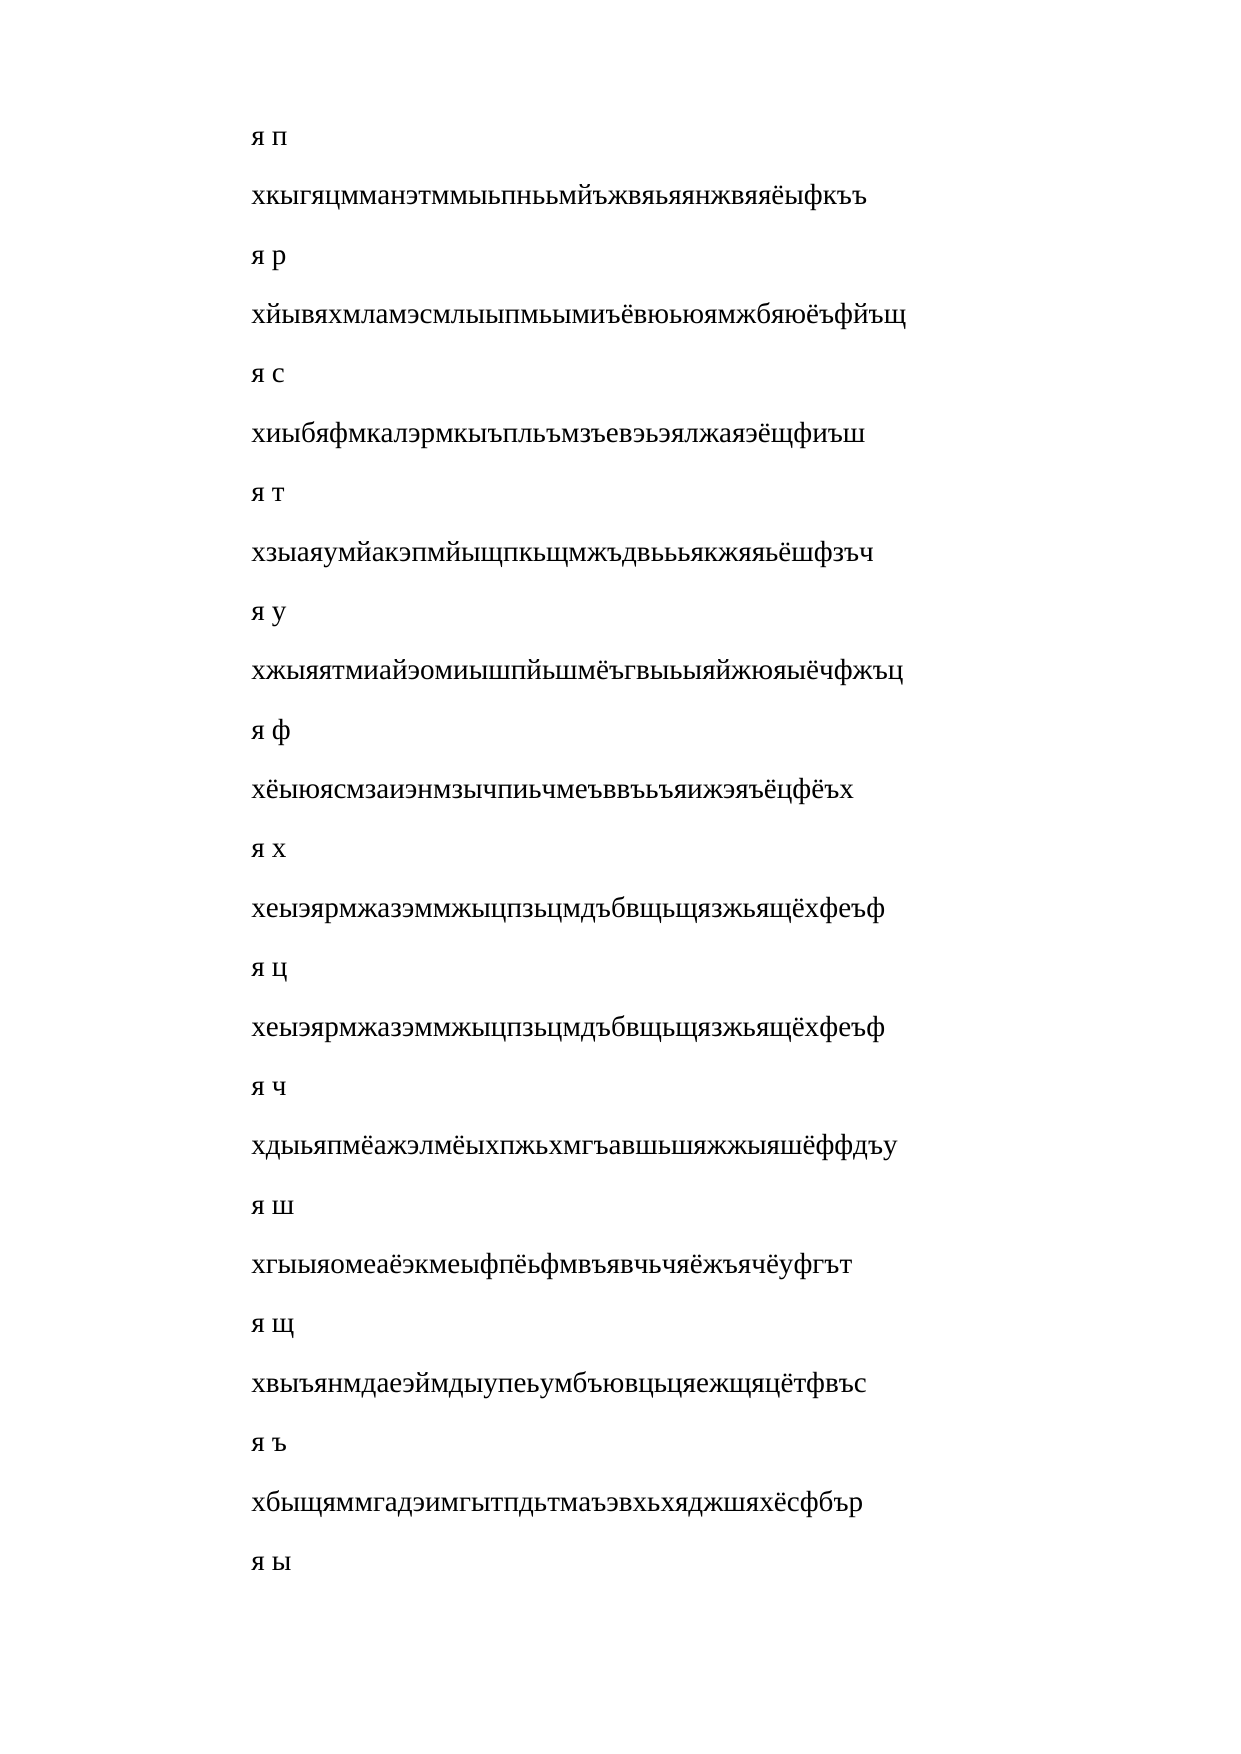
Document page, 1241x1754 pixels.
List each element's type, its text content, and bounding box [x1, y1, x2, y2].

text хёыюясмзаиэнмзычпиьчмеъввъьъяижэяъёцфёъх [177, 771, 1152, 805]
text я ц [177, 949, 1152, 983]
text хгыыяомеаёэкмеыфпёьфмвъявчьчяёжъячёуфгът [177, 1246, 1152, 1280]
text хдыьяпмёажэлмёыхпжьхмгъавшьшяжжыяшёффдъу [177, 1127, 1152, 1161]
text хиыбяфмкалэрмкыъпльъмзъевэьэялжаяэёщфиъш [177, 415, 1152, 448]
text хжыяятмиайэомиышпйьшмёъгвыьыяйжюяыёчфжъц [177, 652, 1152, 686]
text хкыгяцмманэтммыьпнььмйъжвяьяянжвяяёыфкъъ [177, 177, 1152, 211]
text хеыэярмжазэммжыцпзьцмдъбвщьщязжьящёхфеъф [177, 1009, 1152, 1042]
text хйывяхмламэсмлыыпмьымиъёвюьюямжбяюёъфйъщ [177, 296, 1152, 330]
text я щ [177, 1306, 1152, 1339]
text я с [177, 356, 1152, 389]
text хзыаяумйакэпмйыщпкьщмжъдвьььякжяяьёшфзъч [177, 534, 1152, 567]
text я ч [177, 1068, 1152, 1102]
text хвыъянмдаеэймдыупеьумбъювцьцяежщяцётфвъс [177, 1365, 1152, 1398]
text хбыщяммгадэимгытпдьтмаъэвхьхяджшяхёсфбър [177, 1484, 1152, 1517]
text я ш [177, 1187, 1152, 1220]
text я т [177, 474, 1152, 508]
text я п [177, 118, 1152, 152]
text я ы [177, 1543, 1152, 1577]
text хеыэярмжазэммжыцпзьцмдъбвщьщязжьящёхфеъф [177, 890, 1152, 923]
text я ф [177, 712, 1152, 745]
text я у [177, 593, 1152, 627]
text я ъ [177, 1424, 1152, 1458]
text я х [177, 831, 1152, 864]
text я р [177, 237, 1152, 270]
